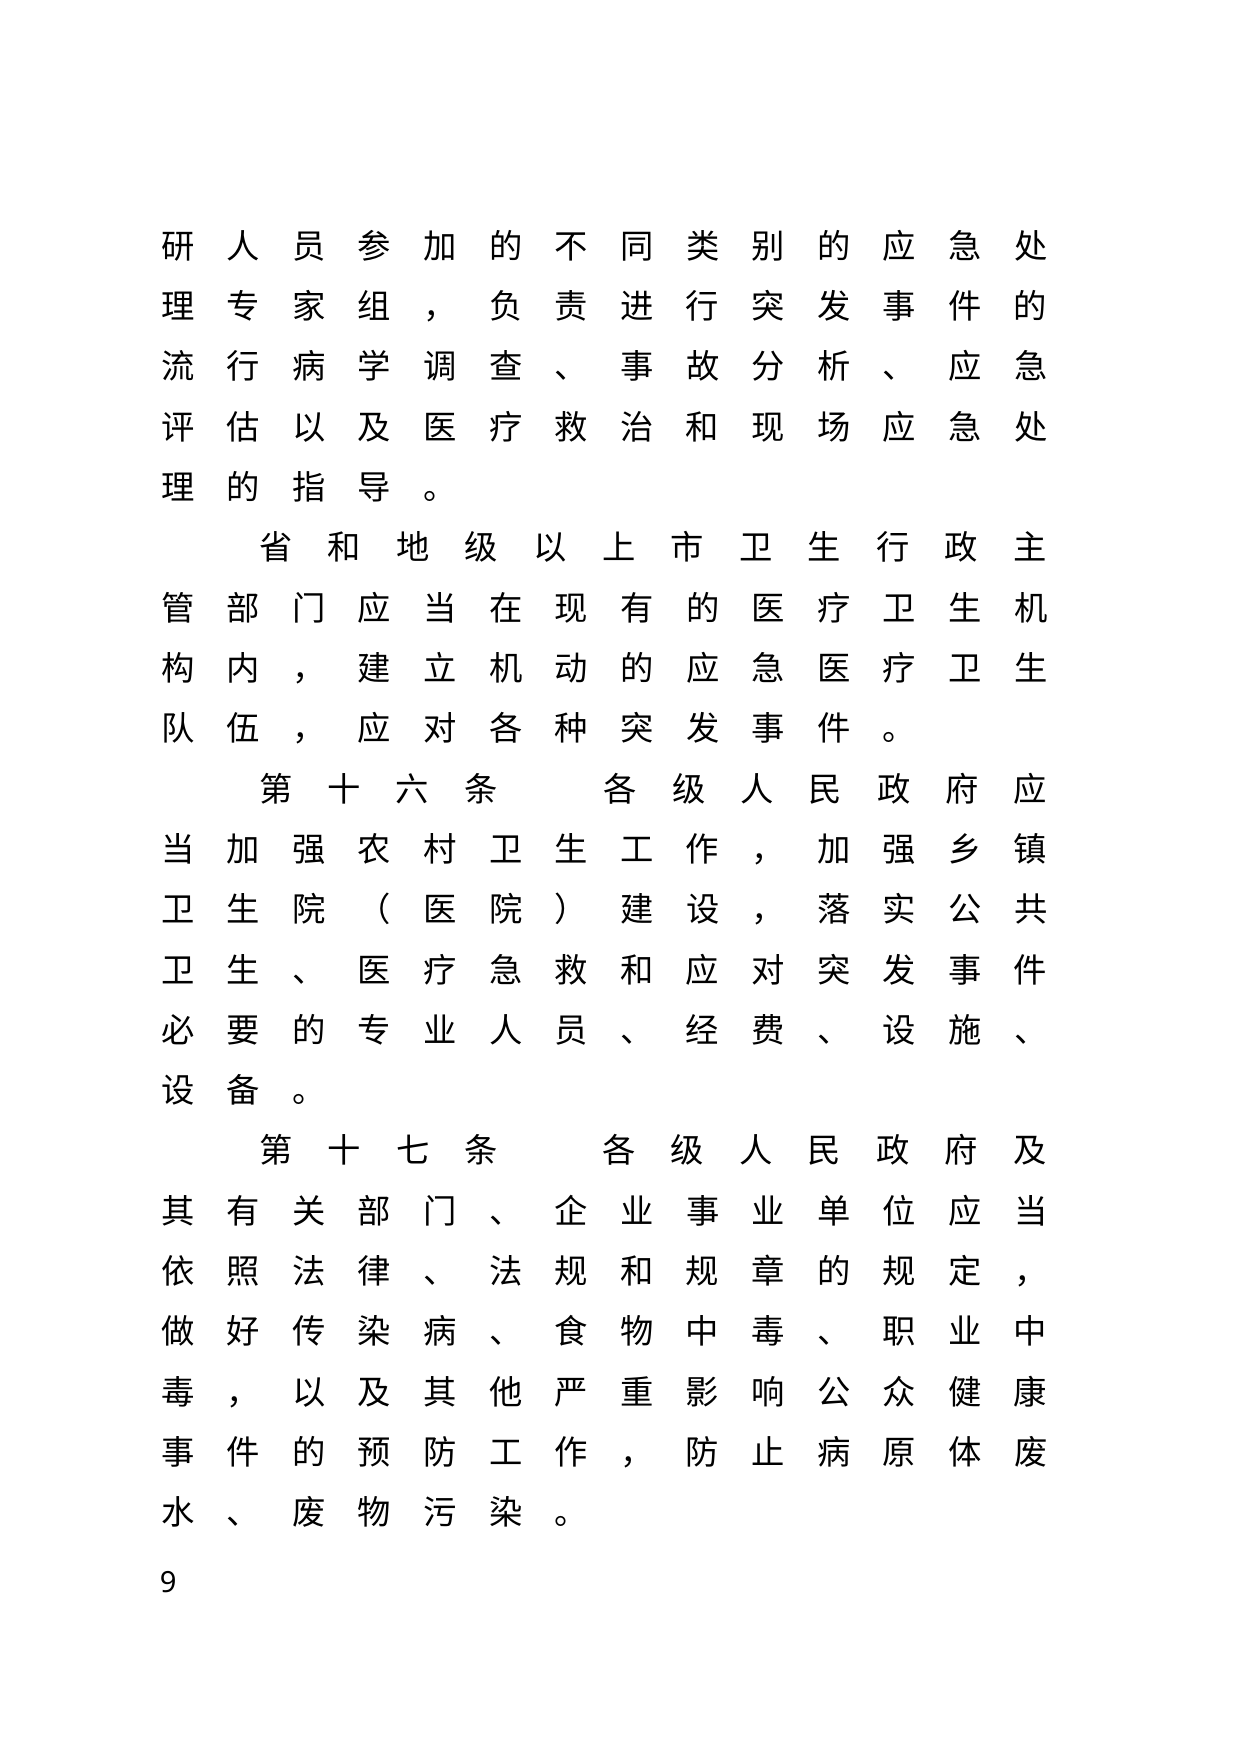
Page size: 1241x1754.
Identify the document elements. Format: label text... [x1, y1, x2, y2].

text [161, 213, 1079, 515]
text 第十六条 各级人民政府应当加强农村卫生工作，加强乡镇卫生院（医院）建设，落实公共卫生、医疗急救和应对突发事件必要的专业人员、经费、设施、设备。 [161, 756, 1079, 1118]
text 省和地级以上市卫生行政主管部门应当在现有的医疗卫生机构内，建立机动的应急医疗卫生队伍，应对各种突发事件。 [161, 515, 1079, 756]
text 第十七条 各级人民政府及其有关部门、企业事业单位应当依照法律、法规和规章的规定，做好传染病、食物中毒、职业中毒，以及其他严重影响公众健康事件的预防工作，防止病原体废水、废物污染。 [161, 1118, 1079, 1540]
